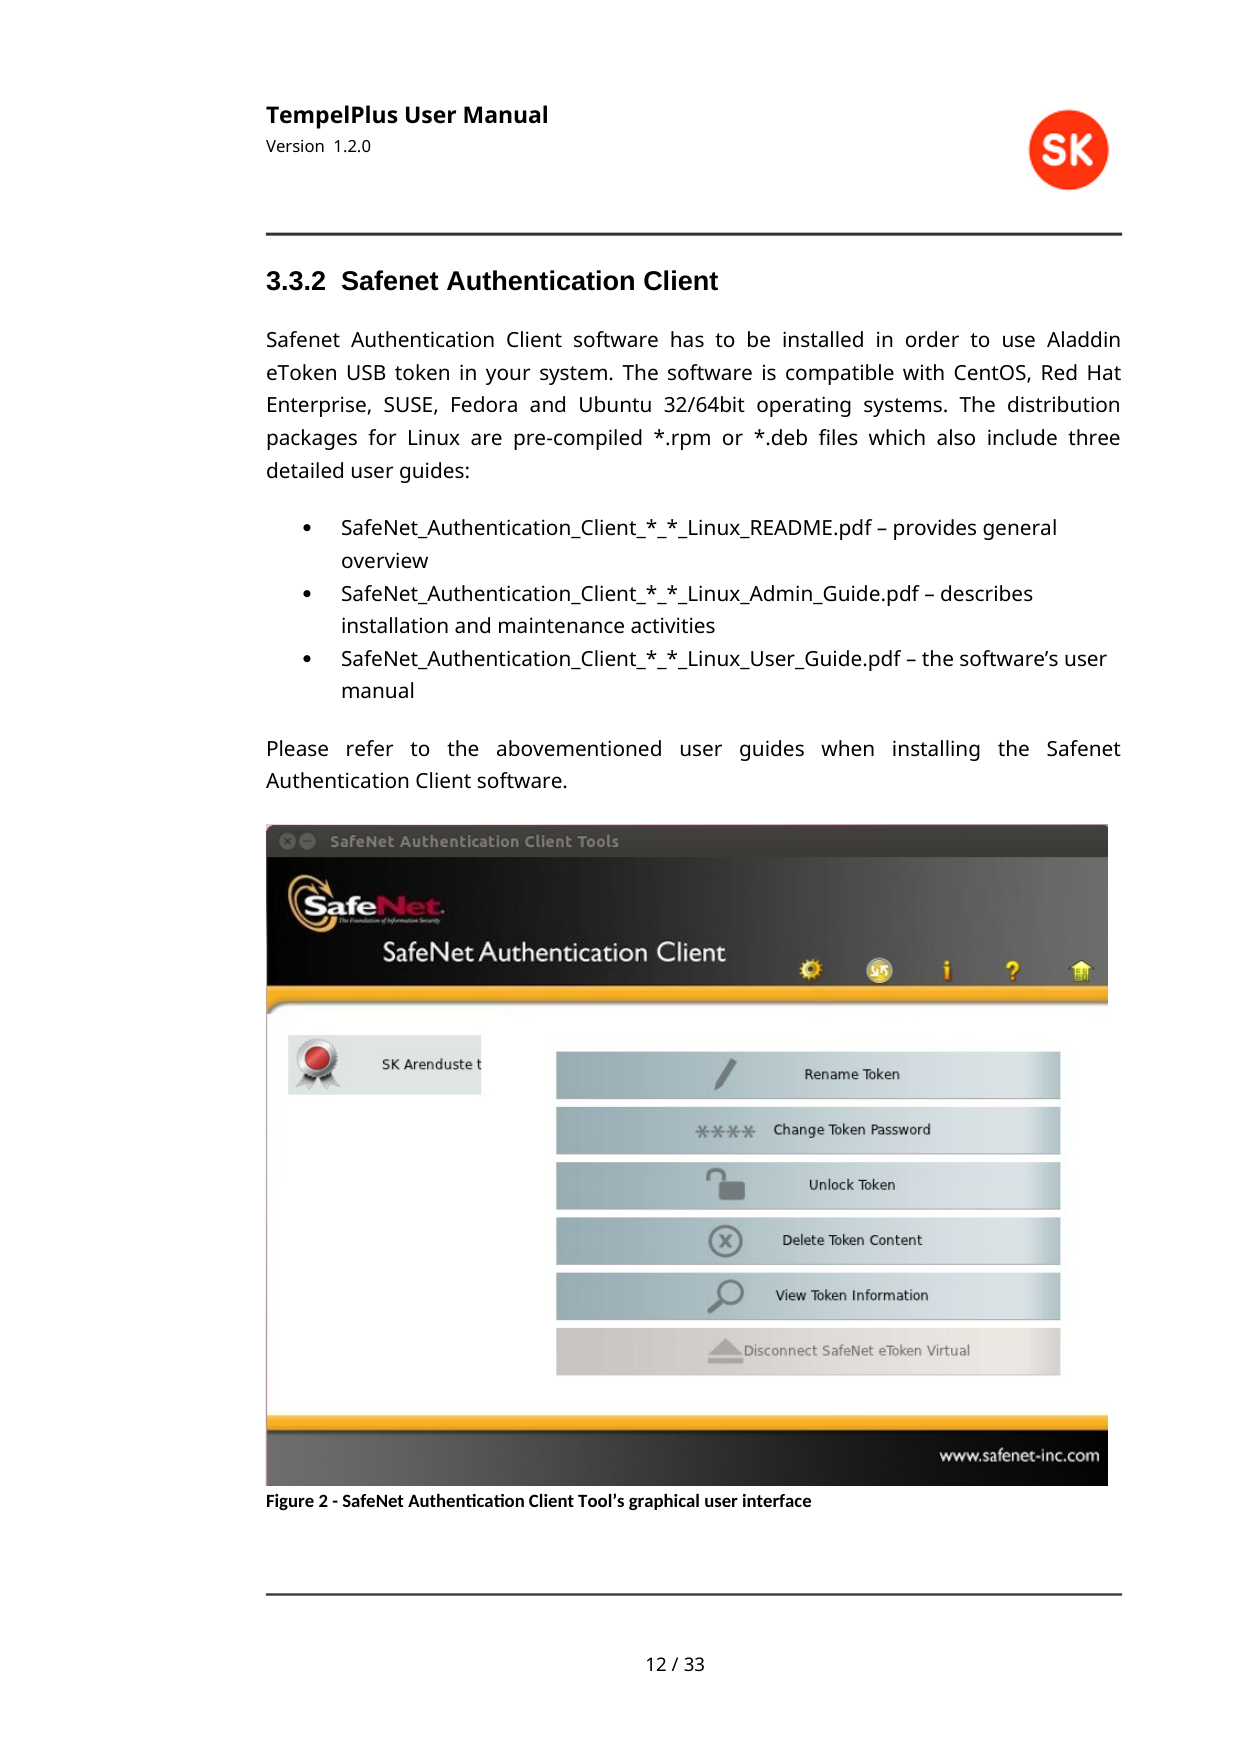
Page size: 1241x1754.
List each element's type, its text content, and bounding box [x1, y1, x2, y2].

text Please refer to the abovementioned user guides when installing the Safenet Authentication Client software. [266, 734, 1122, 795]
list SafeNet_Authentication_Client_*_*_Linux_README.pdf – provides general overview [303, 513, 1122, 574]
text Figure 2 - SafeNet Authentication Client Tool’s graphical user interface [266, 1489, 1122, 1512]
subtitle Safenet Authentication Client [266, 264, 1122, 296]
text Safenet Authentication Client software has to be installed in order to use Aladdin eToken USB token in your system. The software is compatible with CentOS, Red Hat Enterprise, SUSE, Fedora and Ubuntu 32/64bit operating systems. The distribution packages for Linux are pre-compiled *.rpm or *.deb files which also include three detailed user guides: [266, 325, 1122, 484]
list SafeNet_Authentication_Client_*_*_Linux_User_Guide.pdf – the software’s user manual [303, 644, 1122, 705]
picture [265, 824, 1108, 1486]
picture [1027, 108, 1114, 193]
list SafeNet_Authentication_Client_*_*_Linux_Admin_Guide.pdf – describes installation and maintenance activities [303, 579, 1122, 640]
